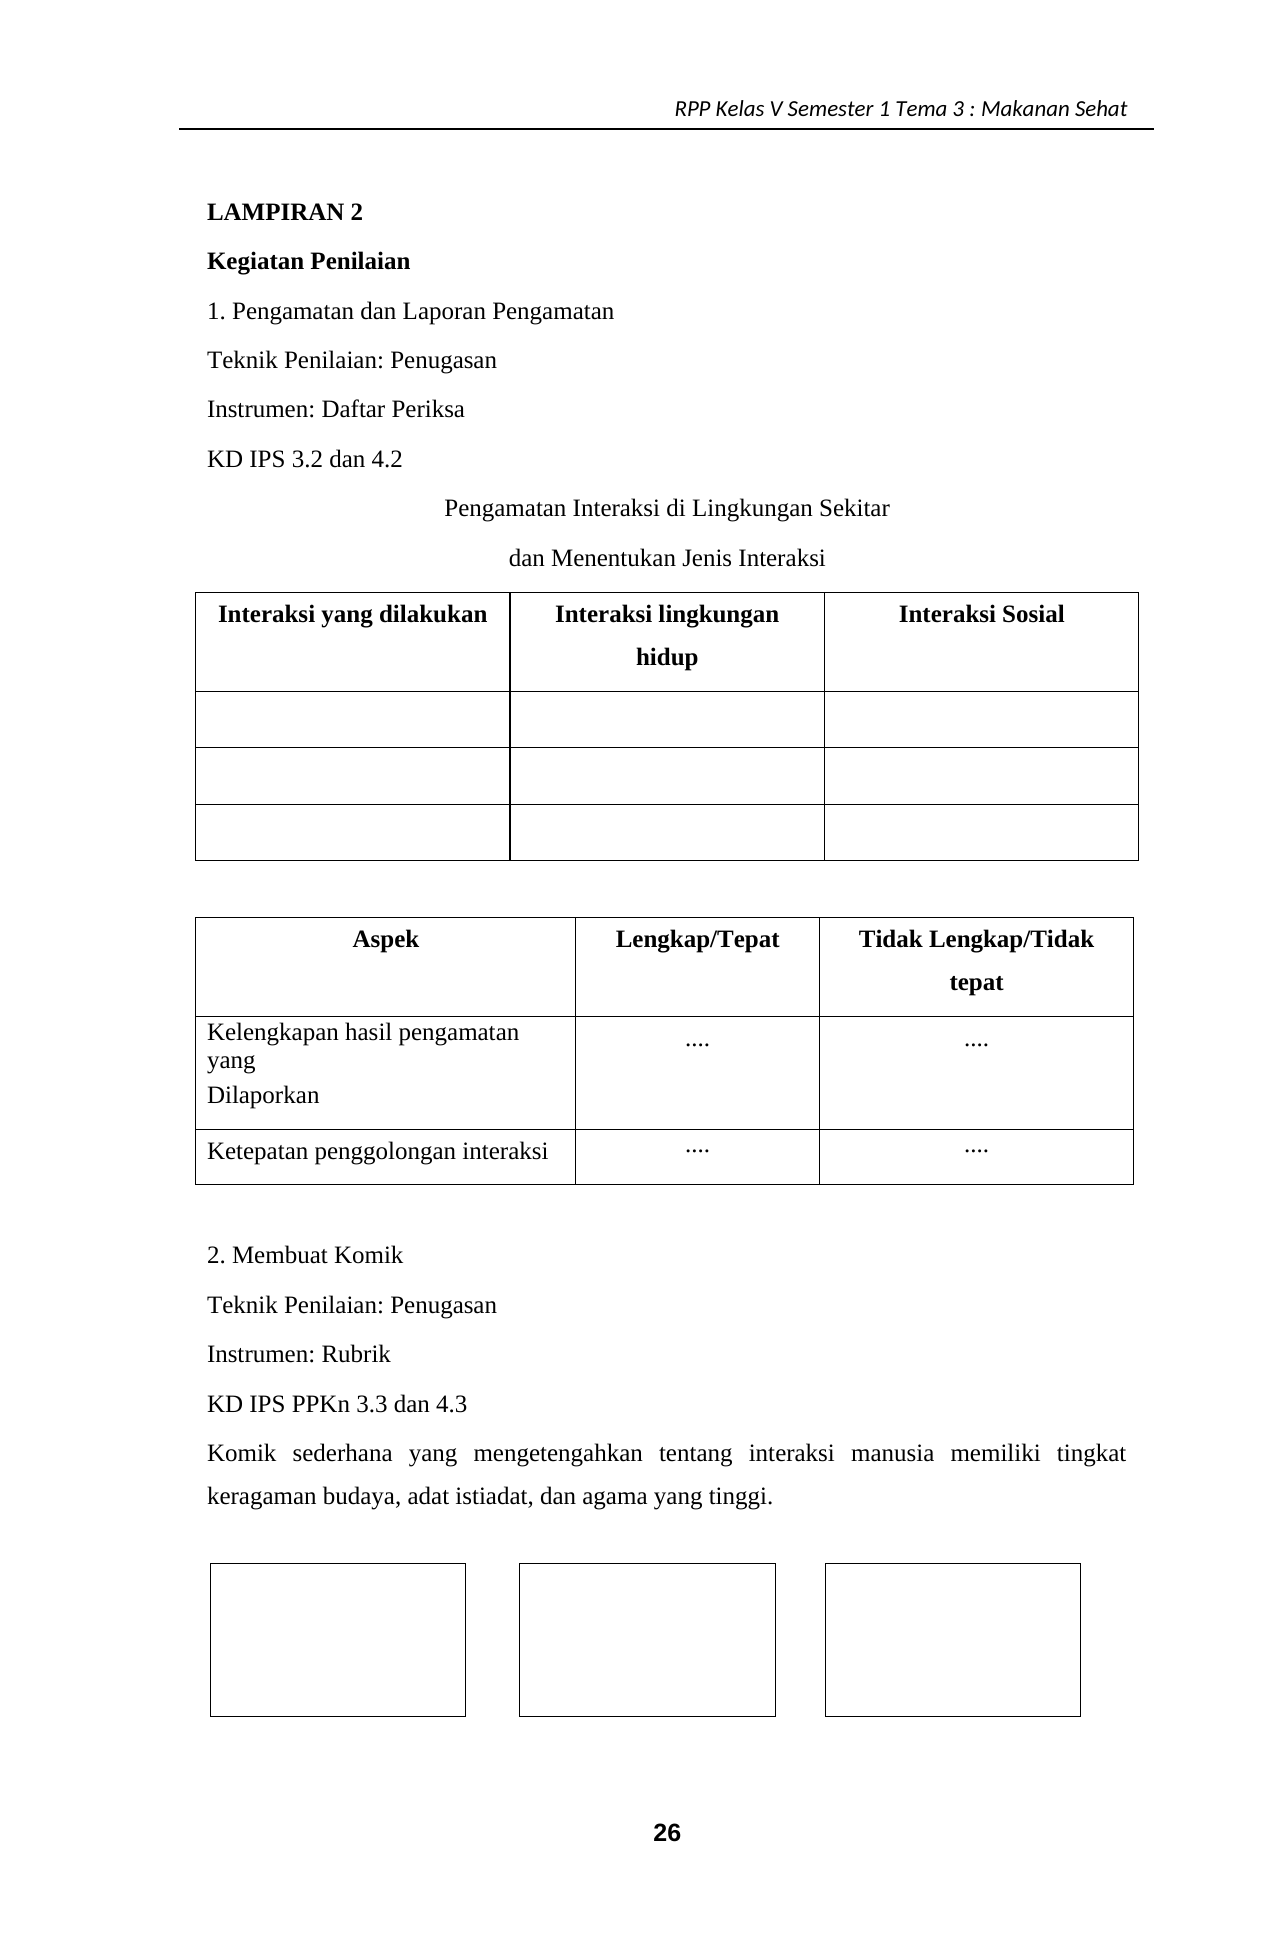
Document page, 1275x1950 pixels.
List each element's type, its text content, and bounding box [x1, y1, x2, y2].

table_cell .... [820, 1017, 1133, 1128]
text Instrumen: Rubrik [207, 1339, 1127, 1368]
text Teknik Penilaian: Penugasan [207, 345, 1127, 374]
text 2. Membuat Komik [207, 1241, 1127, 1269]
table_cell [196, 692, 509, 747]
text Instrumen: Daftar Periksa [207, 394, 1127, 423]
table_cell Kelengkapan hasil pengamatan yang Dilaporkan [196, 1017, 575, 1128]
table_header Interaksi yang dilakukan [196, 593, 509, 691]
table_header Interaksi lingkungan hidup [511, 593, 824, 691]
text dan Menentukan Jenis Interaksi [207, 543, 1127, 571]
table_cell [825, 805, 1138, 860]
table_cell [511, 692, 824, 747]
table_cell [196, 805, 509, 860]
table_cell .... [820, 1130, 1133, 1184]
text KD IPS 3.2 dan 4.2 [207, 444, 1127, 473]
table_header Tidak Lengkap/Tidak tepat [820, 918, 1133, 1016]
table_cell [825, 692, 1138, 747]
table_header Aspek [196, 918, 575, 1016]
table_cell .... [576, 1017, 819, 1128]
text Komik sederhana yang mengetengahkan tentang interaksi manusia memiliki tingkat keragaman budaya, adat istiadat, dan agama yang tinggi. [207, 1438, 1127, 1510]
text Teknik Penilaian: Penugasan [207, 1290, 1127, 1319]
table_cell [825, 748, 1138, 804]
table_cell [511, 805, 824, 860]
text 1. Pengamatan dan Laporan Pengamatan [207, 296, 1127, 324]
table_cell .... [576, 1130, 819, 1184]
table_header Lengkap/Tepat [576, 918, 819, 1016]
text Kegiatan Penilaian [207, 246, 1127, 275]
table_cell Ketepatan penggolongan interaksi [196, 1130, 575, 1184]
table_cell [511, 748, 824, 804]
table_cell [196, 748, 509, 804]
text KD IPS PPKn 3.3 dan 4.3 [207, 1389, 1127, 1417]
text Pengamatan Interaksi di Lingkungan Sekitar [207, 493, 1127, 522]
text LAMPIRAN 2 [207, 197, 1127, 226]
table_header Interaksi Sosial [825, 593, 1138, 691]
